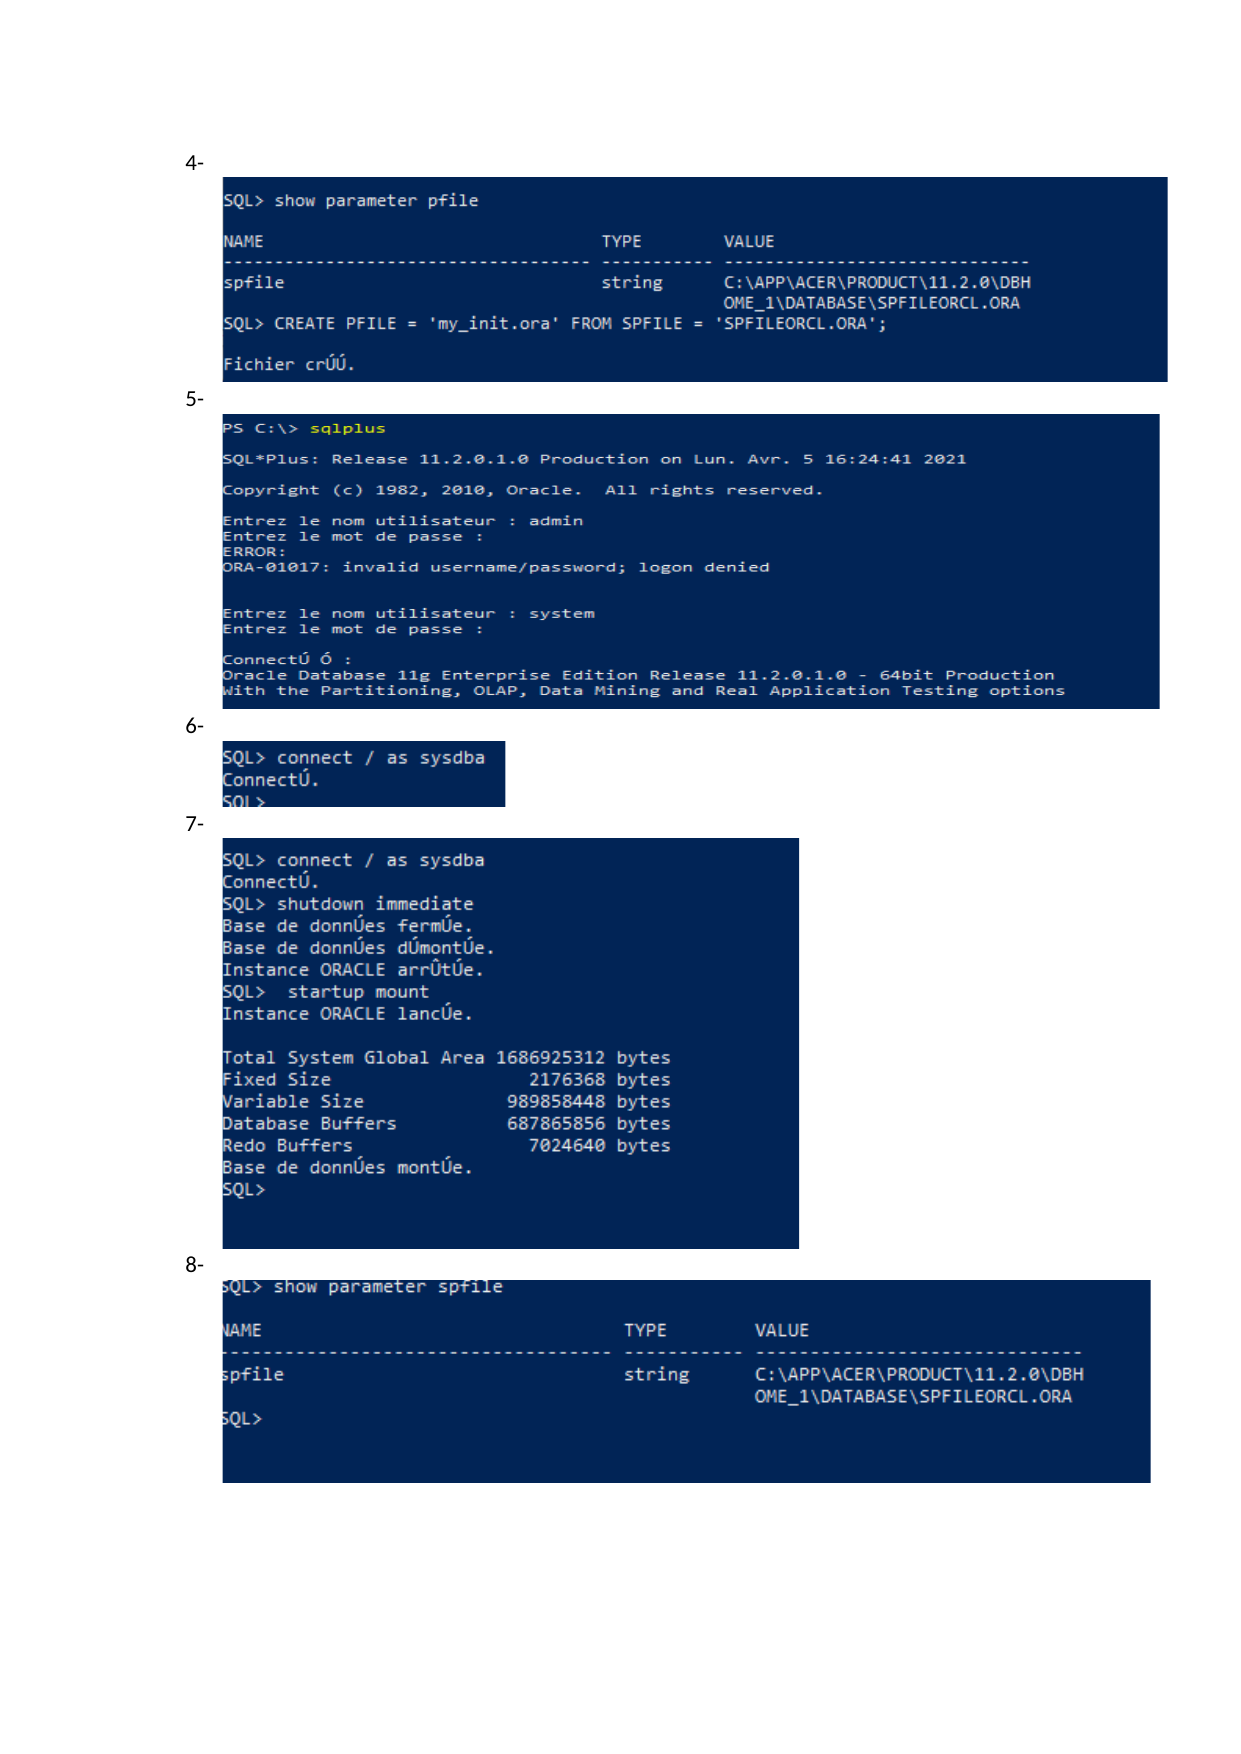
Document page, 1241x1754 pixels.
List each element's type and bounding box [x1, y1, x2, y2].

picture [222, 414, 1160, 709]
picture [222, 1280, 1151, 1483]
picture [222, 741, 506, 807]
picture [222, 177, 1168, 382]
picture [222, 838, 800, 1249]
